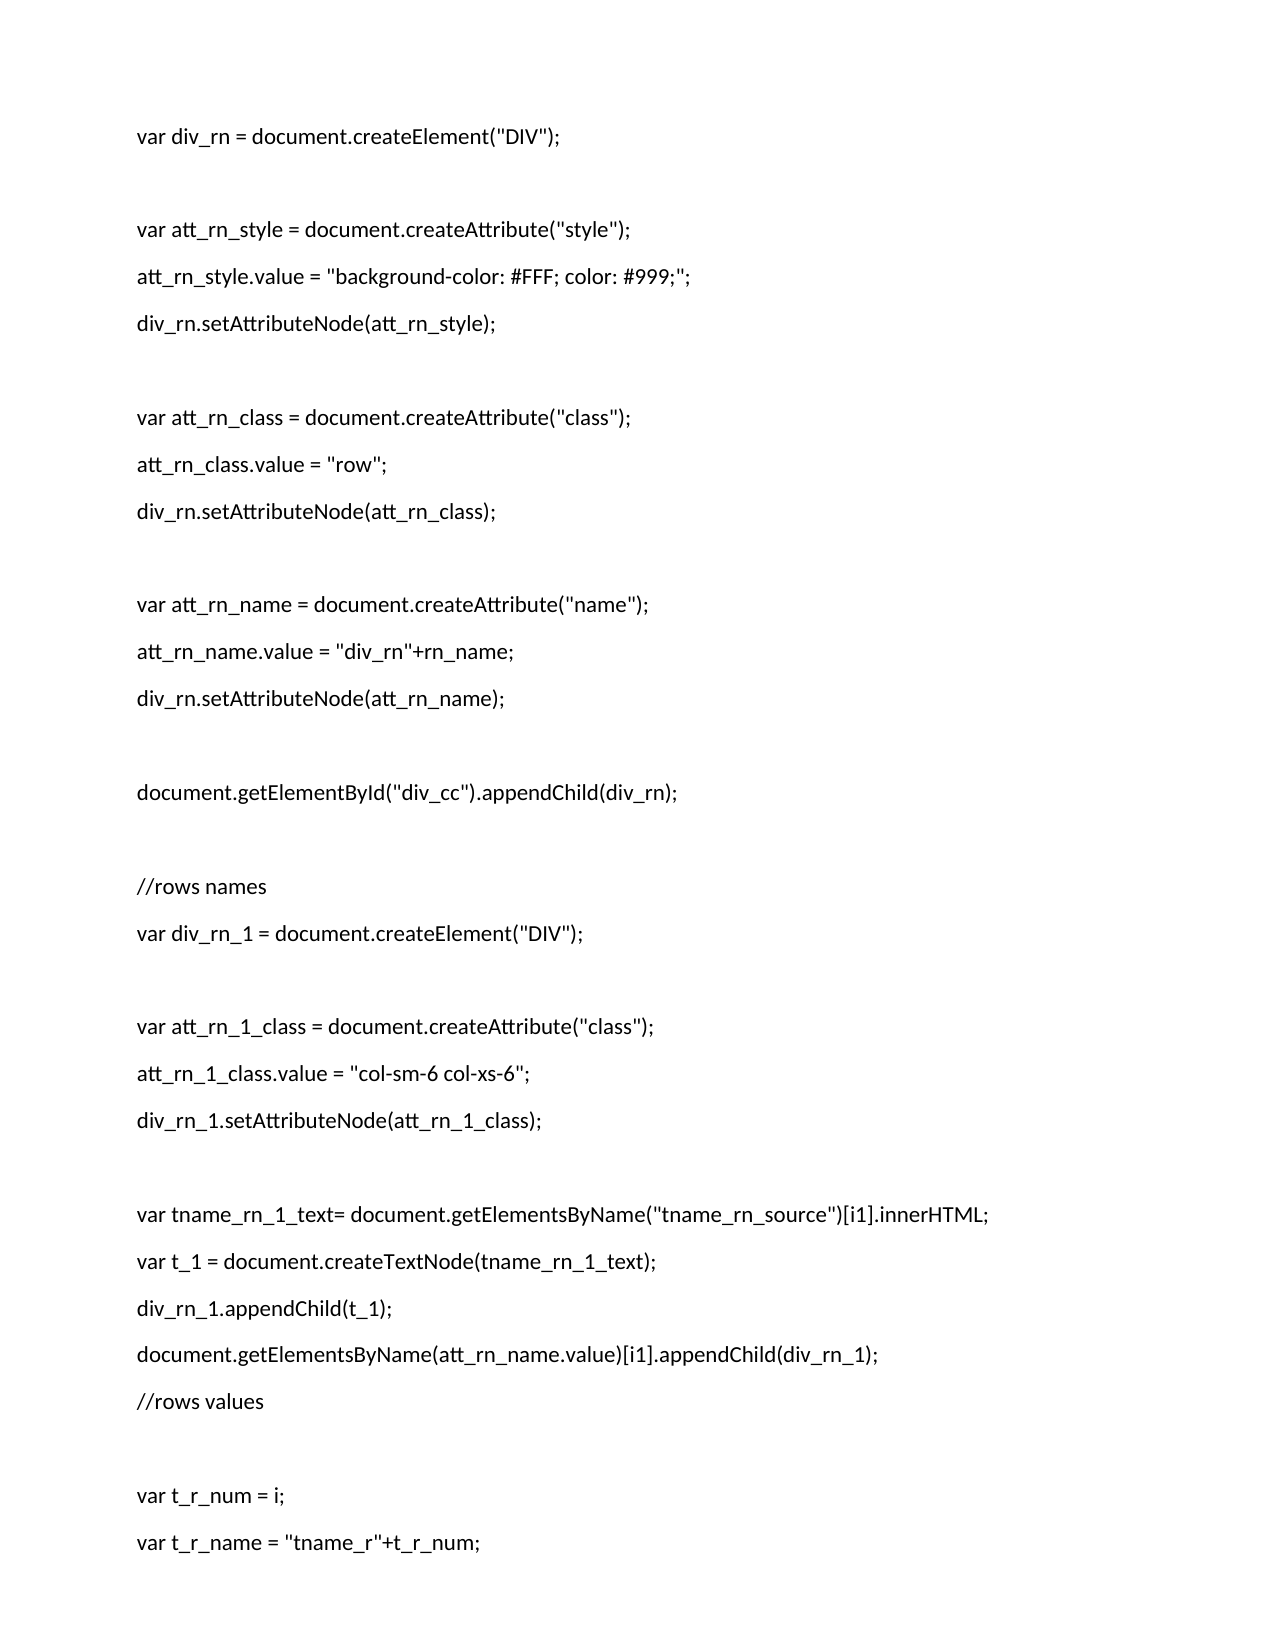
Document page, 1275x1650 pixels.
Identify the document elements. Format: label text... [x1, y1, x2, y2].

text var att_rn_class = document.createAttribute("class"); [75, 403, 1200, 431]
text att_rn_class.value = "row"; [75, 450, 1200, 478]
text document.getElementsByName(att_rn_name.value)[i1].appendChild(div_rn_1); [75, 1341, 1200, 1369]
text var t_r_name = "tname_r"+t_r_num; [75, 1528, 1200, 1556]
text div_rn.setAttributeNode(att_rn_style); [75, 309, 1200, 337]
text att_rn_1_class.value = "col-sm-6 col-xs-6"; [75, 1059, 1200, 1087]
text var att_rn_1_class = document.createAttribute("class"); [75, 1012, 1200, 1041]
text var div_rn_1 = document.createElement("DIV"); [75, 919, 1200, 947]
text document.getElementById("div_cc").appendChild(div_rn); [75, 778, 1200, 806]
text div_rn.setAttributeNode(att_rn_class); [75, 497, 1200, 525]
text att_rn_style.value = "background-color: #FFF; color: #999;"; [75, 262, 1200, 291]
text att_rn_name.value = "div_rn"+rn_name; [75, 637, 1200, 666]
text div_rn_1.setAttributeNode(att_rn_1_class); [75, 1106, 1200, 1134]
text var att_rn_name = document.createAttribute("name"); [75, 591, 1200, 619]
text var div_rn = document.createElement("DIV"); [75, 122, 1200, 150]
text var att_rn_style = document.createAttribute("style"); [75, 216, 1200, 244]
text var tname_rn_1_text= document.getElementsByName("tname_rn_source")[i1].innerHTML; [75, 1200, 1200, 1228]
text var t_r_num = i; [75, 1481, 1200, 1509]
text var t_1 = document.createTextNode(tname_rn_1_text); [75, 1247, 1200, 1275]
text //rows values [75, 1387, 1200, 1416]
text //rows names [75, 872, 1200, 900]
text div_rn.setAttributeNode(att_rn_name); [75, 684, 1200, 712]
text div_rn_1.appendChild(t_1); [75, 1294, 1200, 1322]
